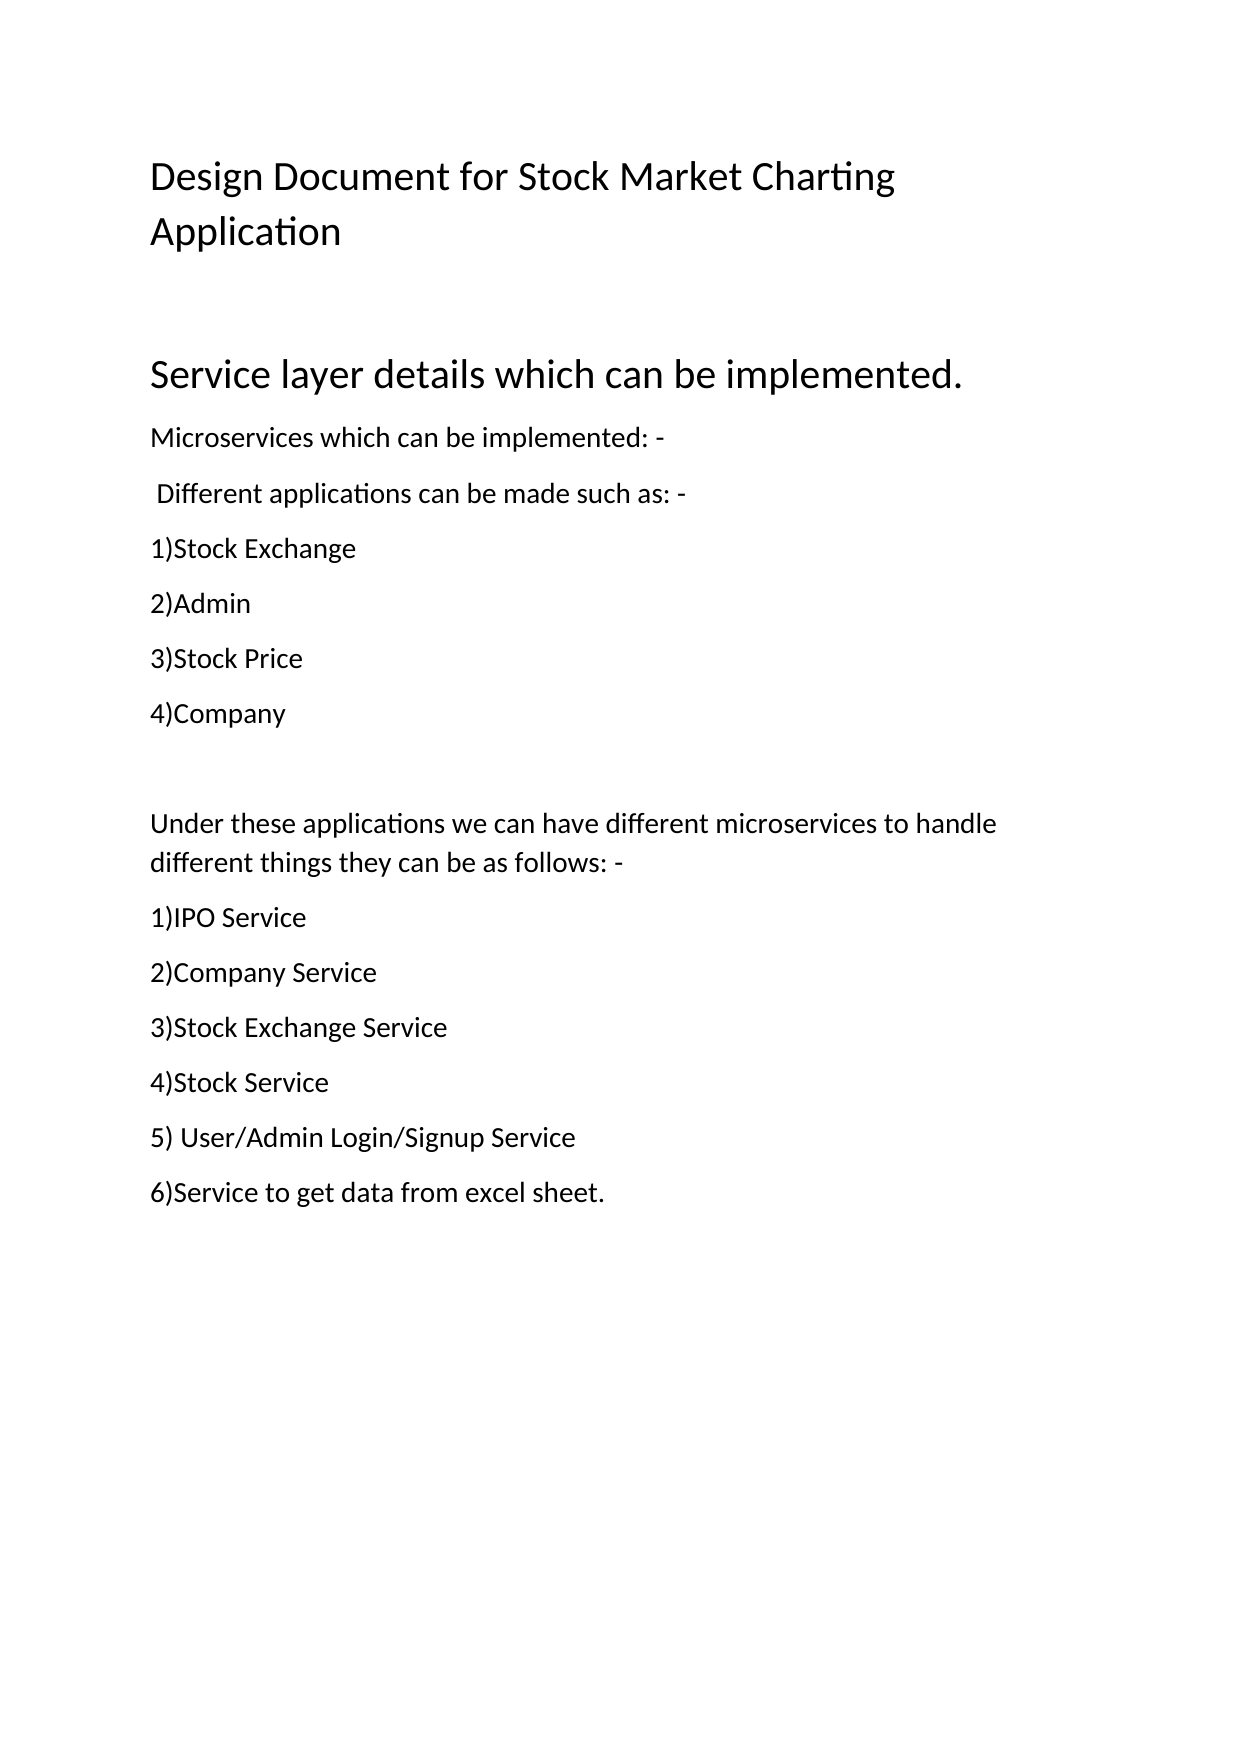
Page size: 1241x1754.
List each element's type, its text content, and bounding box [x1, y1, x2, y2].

text 6)Service to get data from excel sheet. [150, 1174, 1090, 1210]
text 2)Admin [150, 585, 1090, 621]
text 5) User/Admin Login/Signup Service [150, 1119, 1090, 1155]
text 3)Stock Price [150, 640, 1090, 676]
text 3)Stock Exchange Service [150, 1009, 1090, 1045]
text Design Document for Stock Market Charting Application [150, 150, 1090, 256]
text 1)IPO Service [150, 899, 1090, 934]
text 4)Stock Service [150, 1064, 1090, 1100]
text Microservices which can be implemented: - [150, 419, 1090, 455]
text Different applications can be made such as: - [150, 475, 1090, 510]
text Service layer details which can be implemented. [150, 348, 1090, 399]
text 1)Stock Exchange [150, 530, 1090, 565]
text 4)Company [150, 695, 1090, 731]
text Under these applications we can have different microservices to handle different things they can be as follows: - [150, 805, 1090, 879]
text 2)Company Service [150, 954, 1090, 989]
